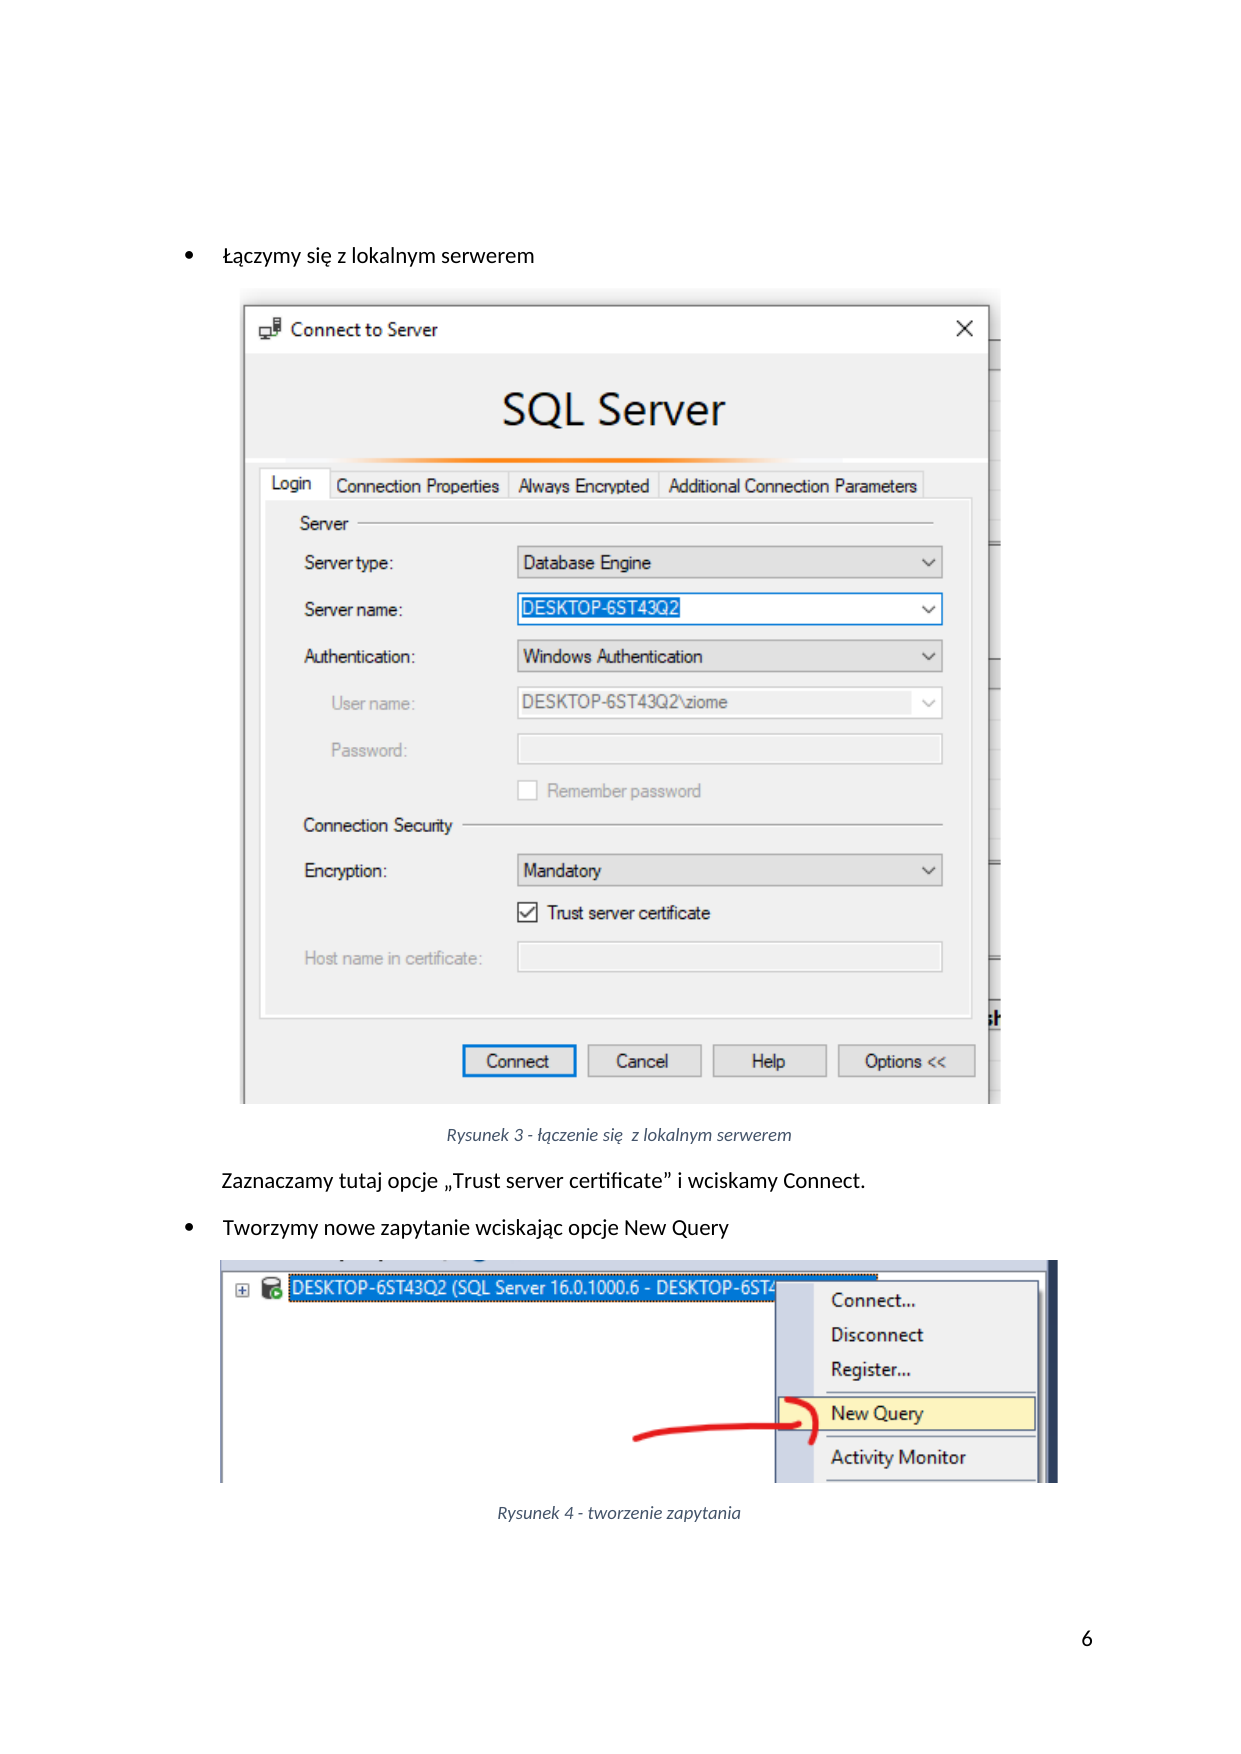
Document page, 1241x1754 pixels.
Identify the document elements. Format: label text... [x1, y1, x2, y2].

list Tworzymy nowe zapytanie wciskając opcje New Query [185, 1213, 1093, 1241]
picture [220, 1260, 1058, 1483]
text Zaznaczamy tutaj opcje „Trust server certificate” i wciskamy Connect. [148, 1167, 1093, 1194]
list Łączymy się z lokalnym serwerem [185, 241, 1093, 269]
text Rysunek 3 - łączenie się z lokalnym serwerem [148, 1123, 1093, 1146]
text Rysunek 4 - tworzenie zapytania [148, 1501, 1093, 1524]
picture [239, 288, 1001, 1104]
